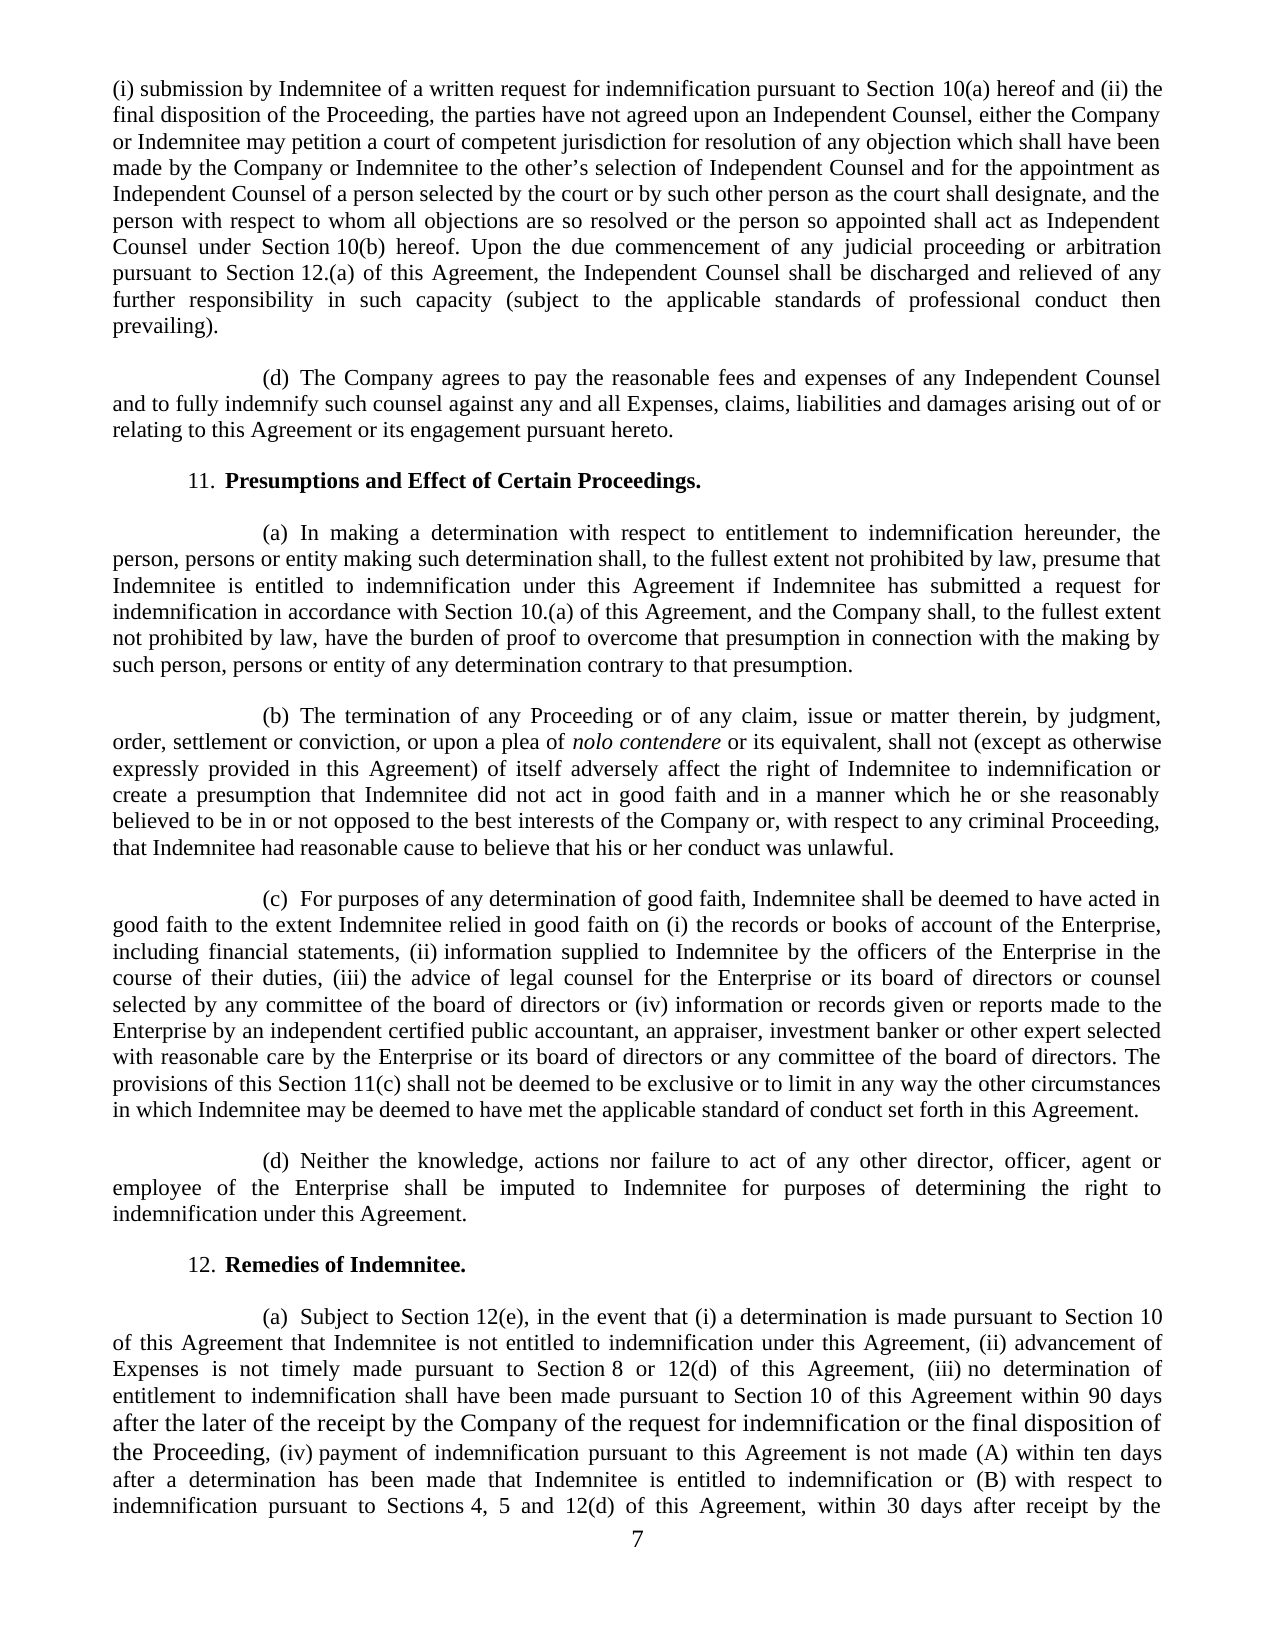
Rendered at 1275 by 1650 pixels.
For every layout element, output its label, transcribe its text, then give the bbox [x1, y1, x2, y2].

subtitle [112, 1303, 1162, 1518]
subtitle Remedies of Indemnitee. [112, 1251, 1162, 1278]
subtitle Presumptions and Effect of Certain Proceedings. [112, 468, 1162, 494]
subtitle The termination of any Proceeding or of any claim, issue or matter therein, by judgment, order, settlement or conviction, or upon a plea of nolo contendere or its equivalent, shall not (except as otherwise expressly provided in this Agreement) of itself adversely affect the right of Indemnitee to indemnification or create a presumption that Indemnitee did not act in good faith and in a manner which he or she reasonably believed to be in or not opposed to the best interests of the Company or, with respect to any criminal Proceeding, that Indemnitee had reasonable cause to believe that his or her conduct was unlawful. [112, 702, 1162, 860]
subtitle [112, 75, 1162, 338]
subtitle For purposes of any determination of good faith, Indemnitee shall be deemed to have acted in good faith to the extent Indemnitee relied in good faith on (i) the records or books of account of the Enterprise, including financial statements, (ii) information supplied to Indemnitee by the officers of the Enterprise in the course of their duties, (iii) the advice of legal counsel for the Enterprise or its board of directors or counsel selected by any committee of the board of directors or (iv) information or records given or reports made to the Enterprise by an independent certified public accountant, an appraiser, investment banker or other expert selected with reasonable care by the Enterprise or its board of directors or any committee of the board of directors. The provisions of this Section 11(c) shall not be deemed to be exclusive or to limit in any way the other circumstances in which Indemnitee may be deemed to have met the applicable standard of conduct set forth in this Agreement. [112, 885, 1162, 1122]
subtitle In making a determination with respect to entitlement to indemnification hereunder, the person, persons or entity making such determination shall, to the fullest extent not prohibited by law, presume that Indemnitee is entitled to indemnification under this Agreement if Indemnitee has submitted a request for indemnification in accordance with Section 10(a) of this Agreement, and the Company shall, to the fullest extent not prohibited by law, have the burden of proof to overcome that presumption in connection with the making by such person, persons or entity of any determination contrary to that presumption. [112, 519, 1162, 677]
subtitle Neither the knowledge, actions nor failure to act of any other director, officer, agent or employee of the Enterprise shall be imputed to Indemnitee for purposes of determining the right to indemnification under this Agreement. [112, 1147, 1162, 1226]
subtitle The Company agrees to pay the reasonable fees and expenses of any Independent Counsel and to fully indemnify such counsel against any and all Expenses, claims, liabilities and damages arising out of or relating to this Agreement or its engagement pursuant hereto. [112, 363, 1162, 443]
